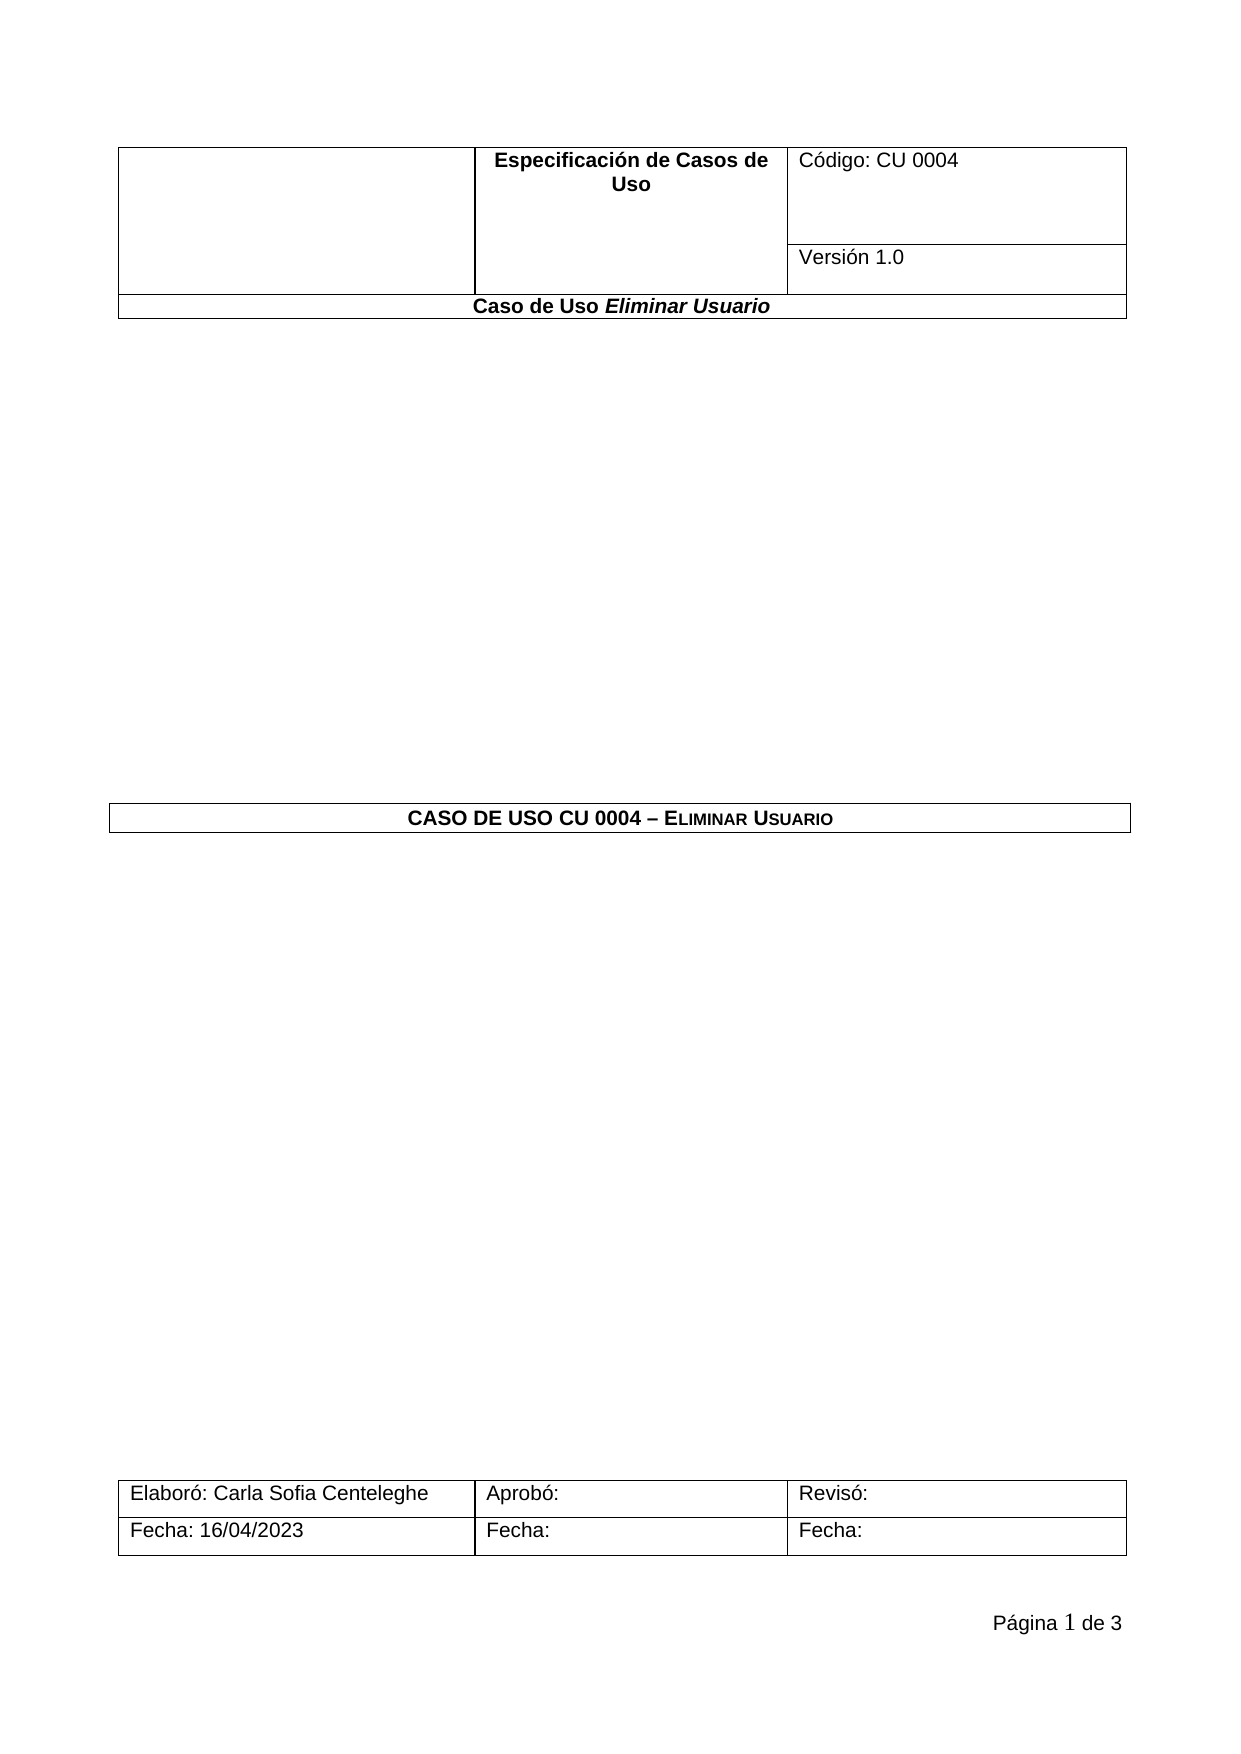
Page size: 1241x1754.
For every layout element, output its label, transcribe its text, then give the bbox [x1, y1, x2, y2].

table_cell Fecha: [476, 1518, 787, 1555]
text CASO DE USO CU 0004 – Eliminar Usuario [110, 804, 1130, 832]
table_header Revisó: [788, 1481, 1126, 1517]
table_cell Fecha: 16/04/2023 [119, 1518, 474, 1555]
table_header Elaboró: Carla Sofia Centeleghe [119, 1481, 474, 1517]
table_cell Fecha: [788, 1518, 1126, 1555]
table_header Aprobó: [476, 1481, 787, 1517]
